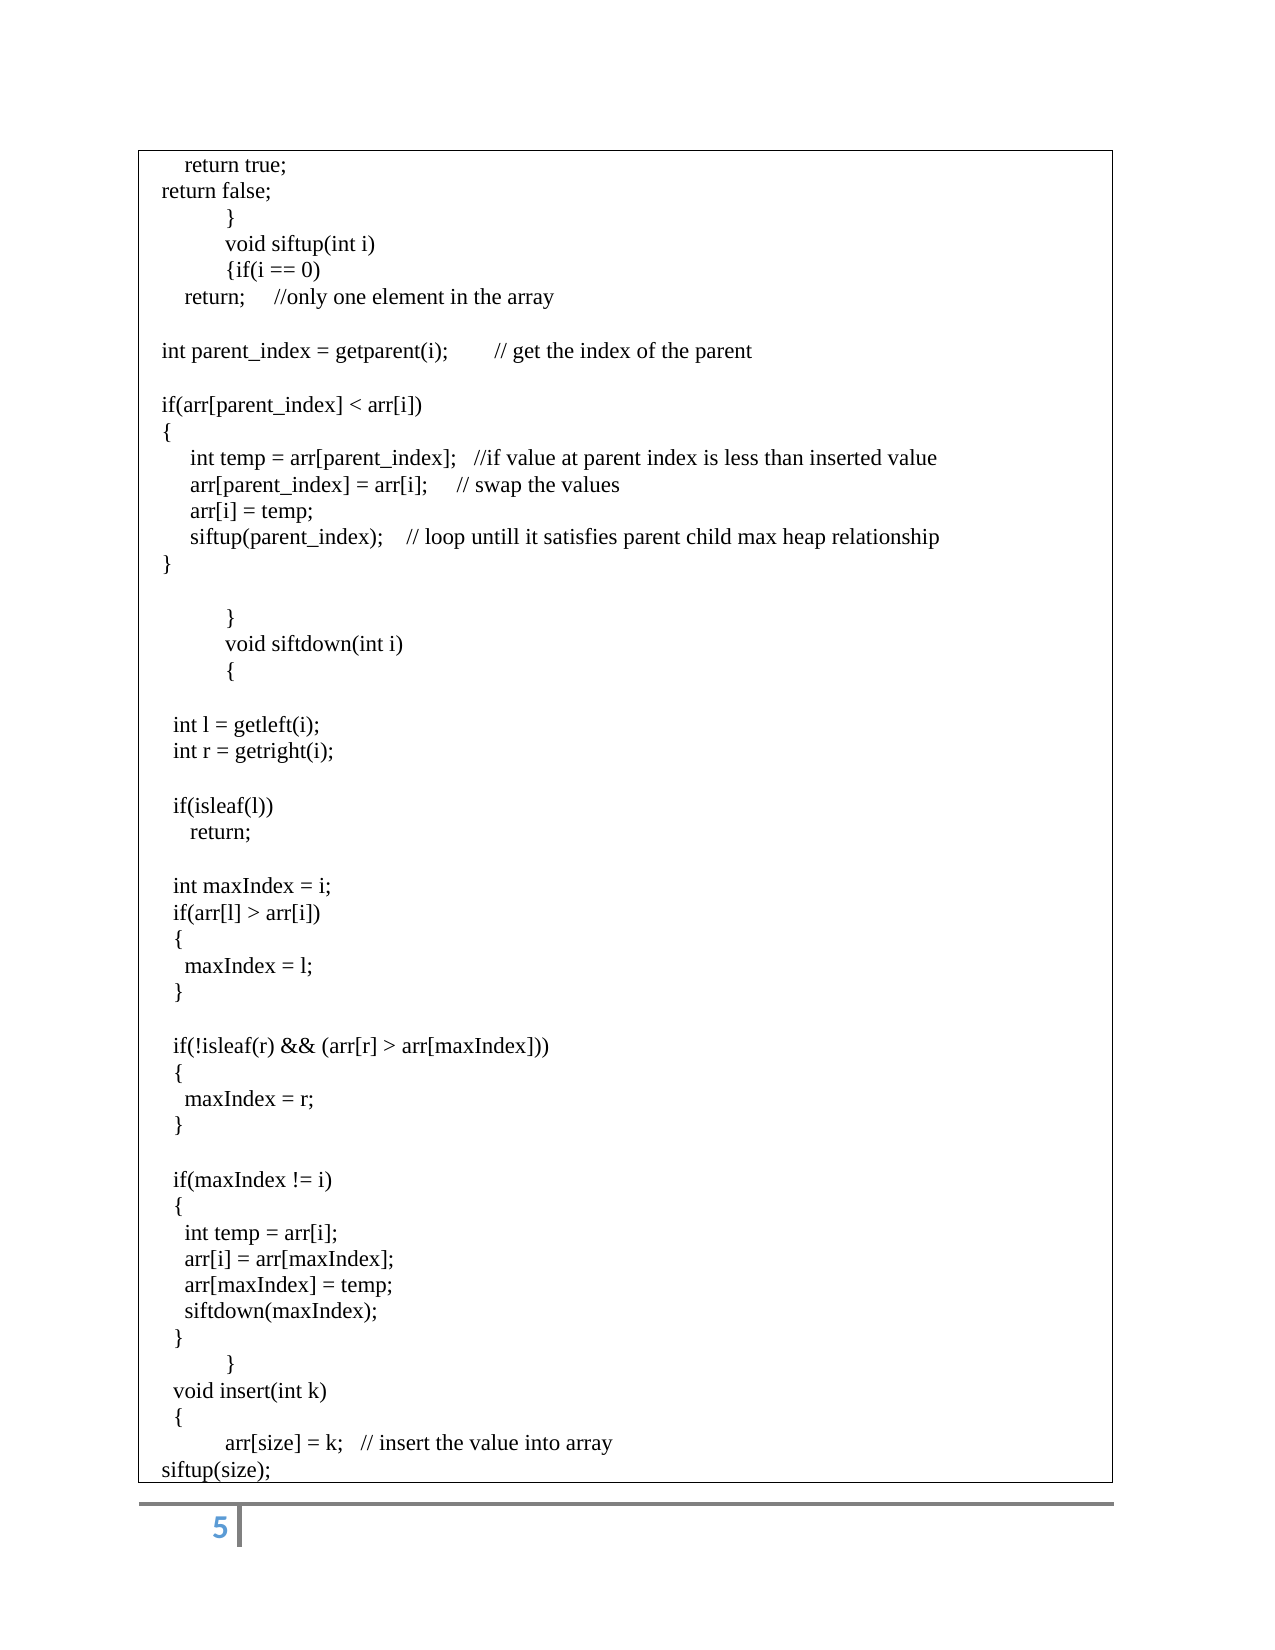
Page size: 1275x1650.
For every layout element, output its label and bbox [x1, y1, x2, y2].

table_header [139, 151, 1112, 1482]
